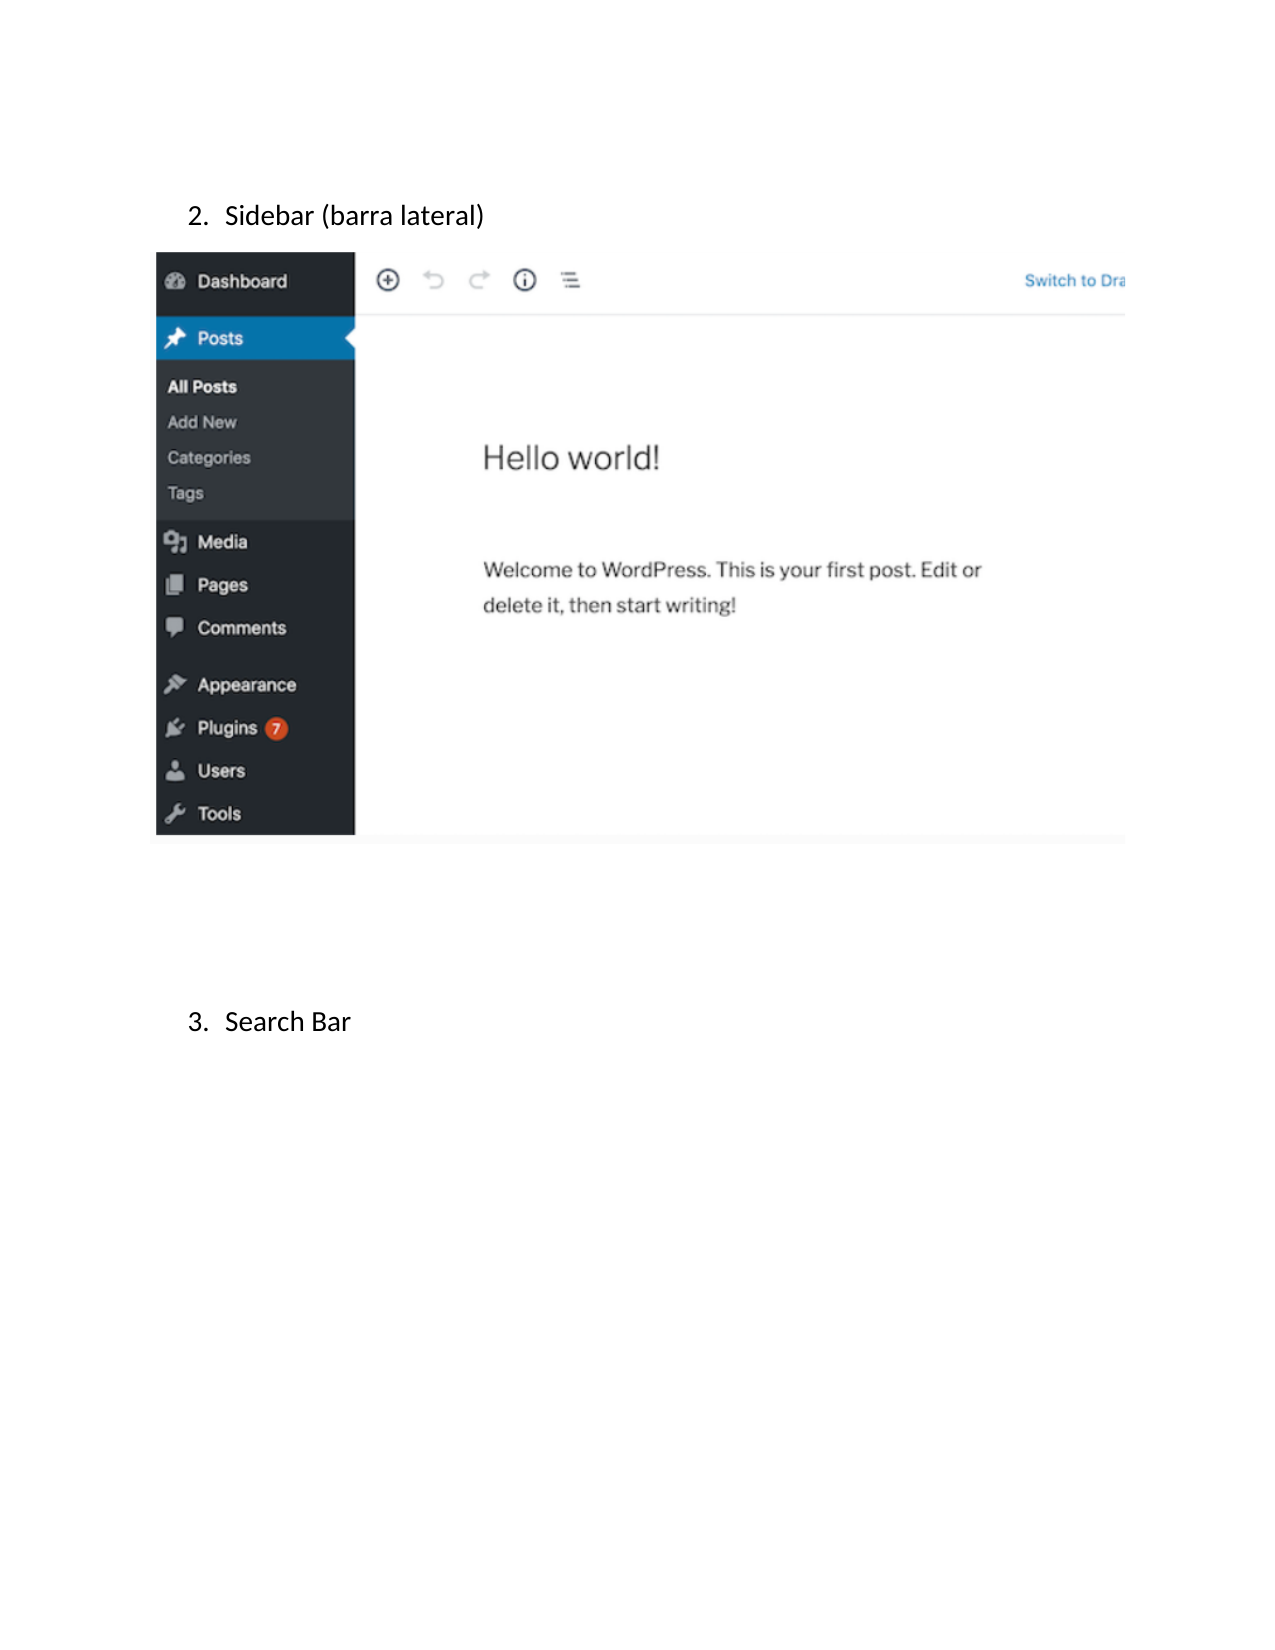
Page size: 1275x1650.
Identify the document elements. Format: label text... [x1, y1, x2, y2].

list Sidebar (barra lateral) [187, 197, 1125, 232]
picture [150, 252, 1125, 844]
list Search Bar [187, 1003, 1125, 1039]
